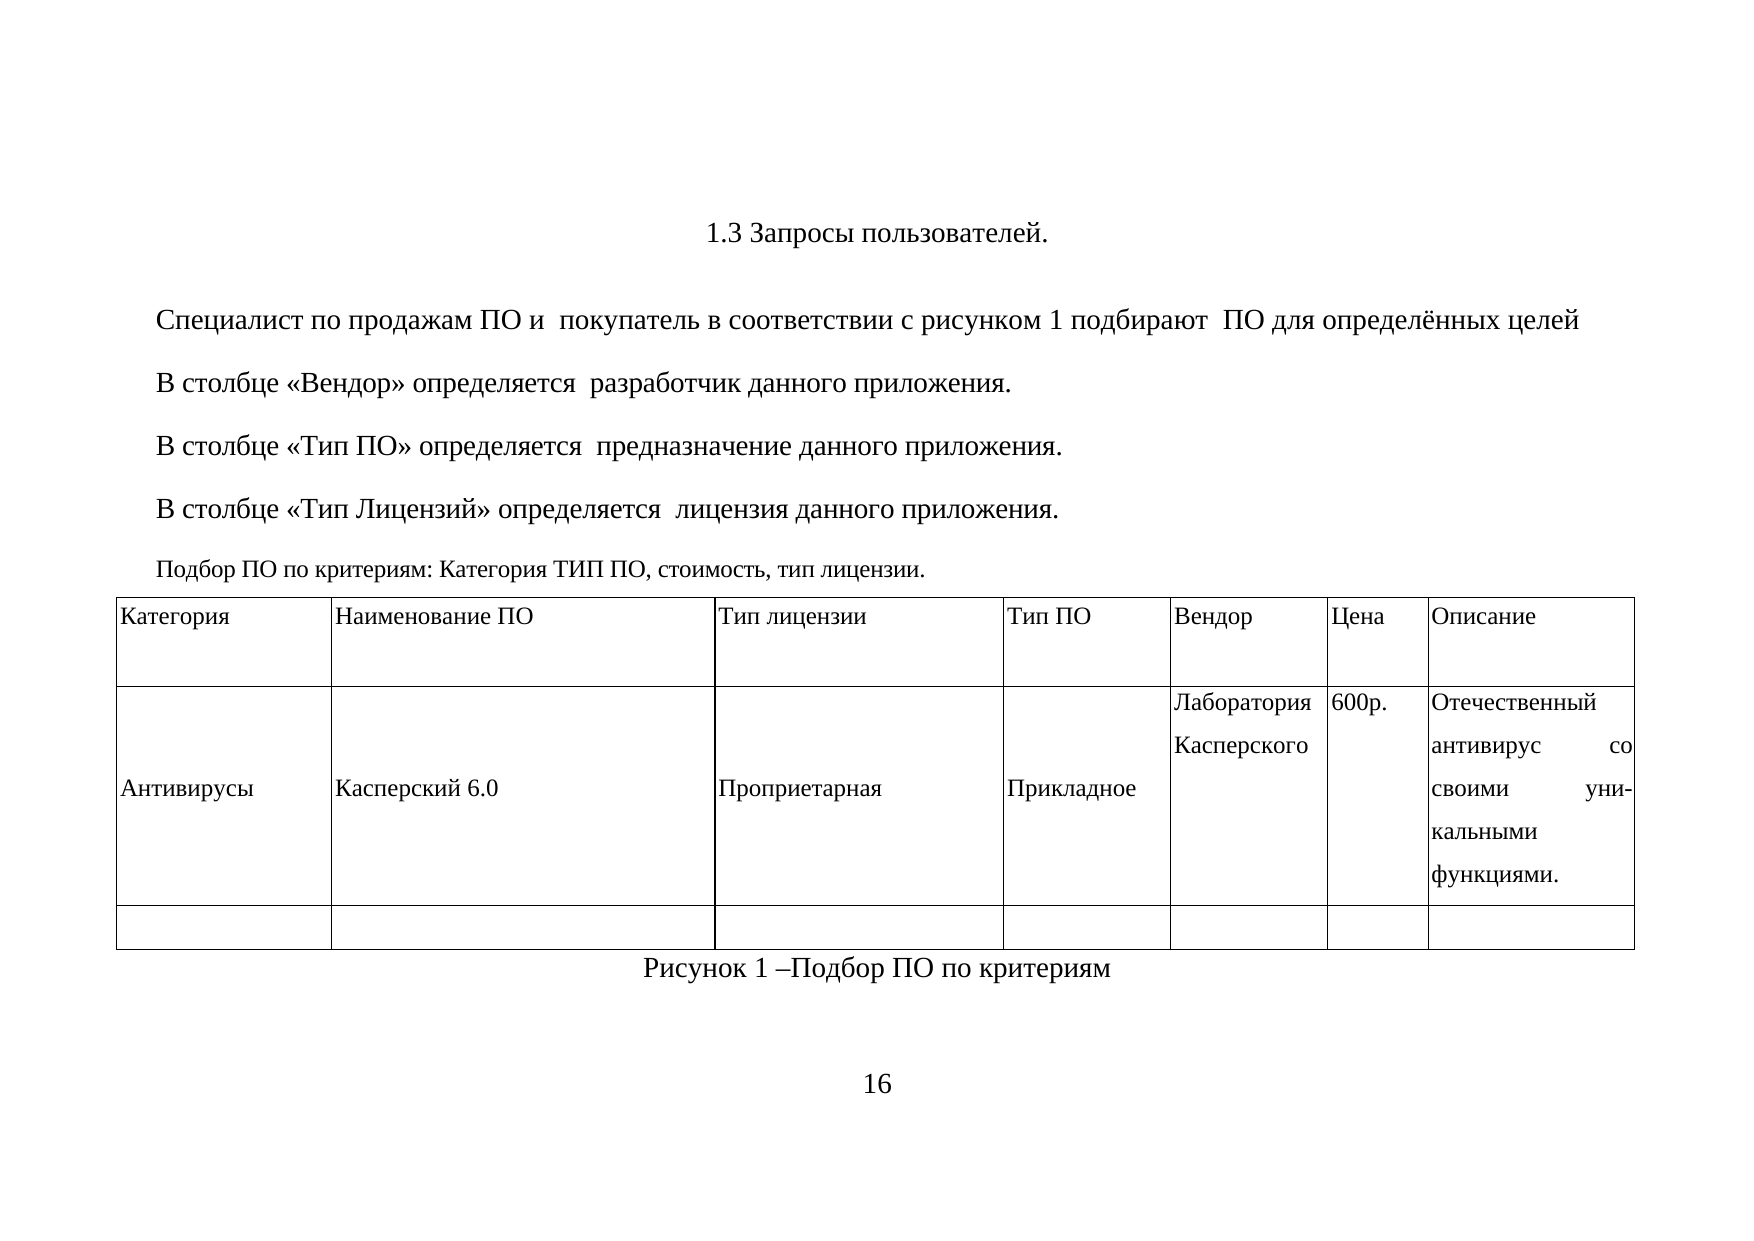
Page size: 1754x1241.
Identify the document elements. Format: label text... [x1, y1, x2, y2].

table_header Цена [1328, 598, 1428, 686]
table_cell Лаборатория Касперского [1171, 687, 1327, 905]
table_cell Антивирусы [117, 687, 331, 905]
table_cell 600р. [1328, 687, 1428, 905]
table_header Категория [117, 598, 331, 686]
table_cell [332, 906, 714, 949]
table_cell [1004, 906, 1170, 949]
text В столбце «Тип ПО» определяется предназначение данного приложения. [156, 428, 1636, 462]
table_cell Прикладное [1004, 687, 1170, 905]
table_cell [117, 906, 331, 949]
text Специалист по продажам ПО и покупатель в соответствии с рисунком 1 подбирают ПО для определённых целей [156, 302, 1636, 336]
table_cell [1328, 906, 1428, 949]
table_header Вендор [1171, 598, 1327, 686]
table_cell [1171, 906, 1327, 949]
text В столбце «Тип Лицензий» определяется лицензия данного приложения. [156, 491, 1636, 524]
table_cell [716, 906, 1003, 949]
text Рисунок 1 –Подбор ПО по критериям [118, 950, 1636, 983]
table_header Наименование ПО [332, 598, 714, 686]
table_header Описание [1429, 598, 1634, 686]
subtitle 1.3 Запросы пользователей. [118, 215, 1636, 248]
text В столбце «Вендор» определяется разработчик данного приложения. [156, 365, 1636, 399]
table_cell Проприетарная [716, 687, 1003, 905]
table_cell Касперский 6.0 [332, 687, 714, 905]
table_cell [1429, 906, 1634, 949]
table_cell Отечественный антивирус со своими уни-кальными функциями. [1429, 687, 1634, 905]
table_header Тип ПО [1004, 598, 1170, 686]
text Подбор ПО по критериям: Категория ТИП ПО, стоимость, тип лицензии. [156, 554, 1636, 582]
table_header Тип лицензии [716, 598, 1003, 686]
